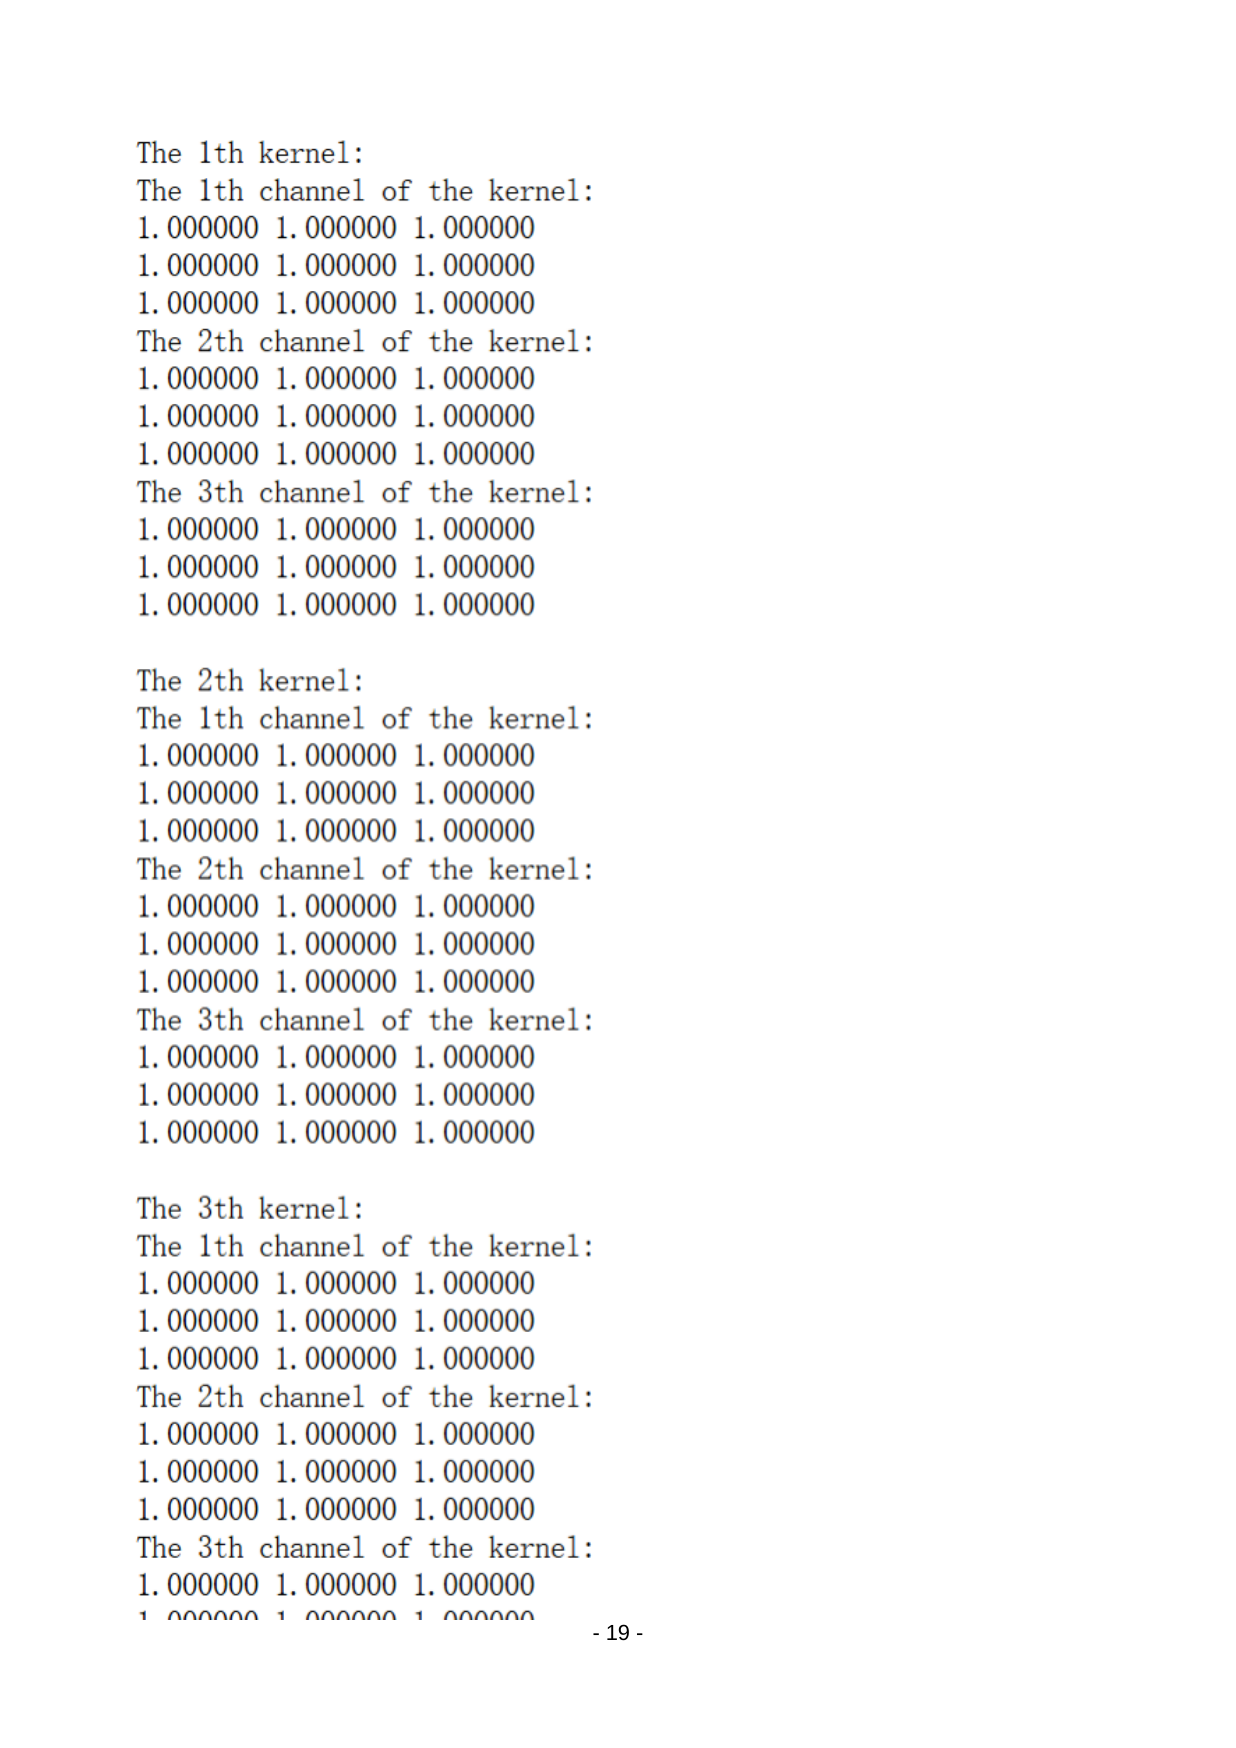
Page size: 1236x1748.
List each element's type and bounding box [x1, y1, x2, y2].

picture [125, 125, 1111, 1620]
